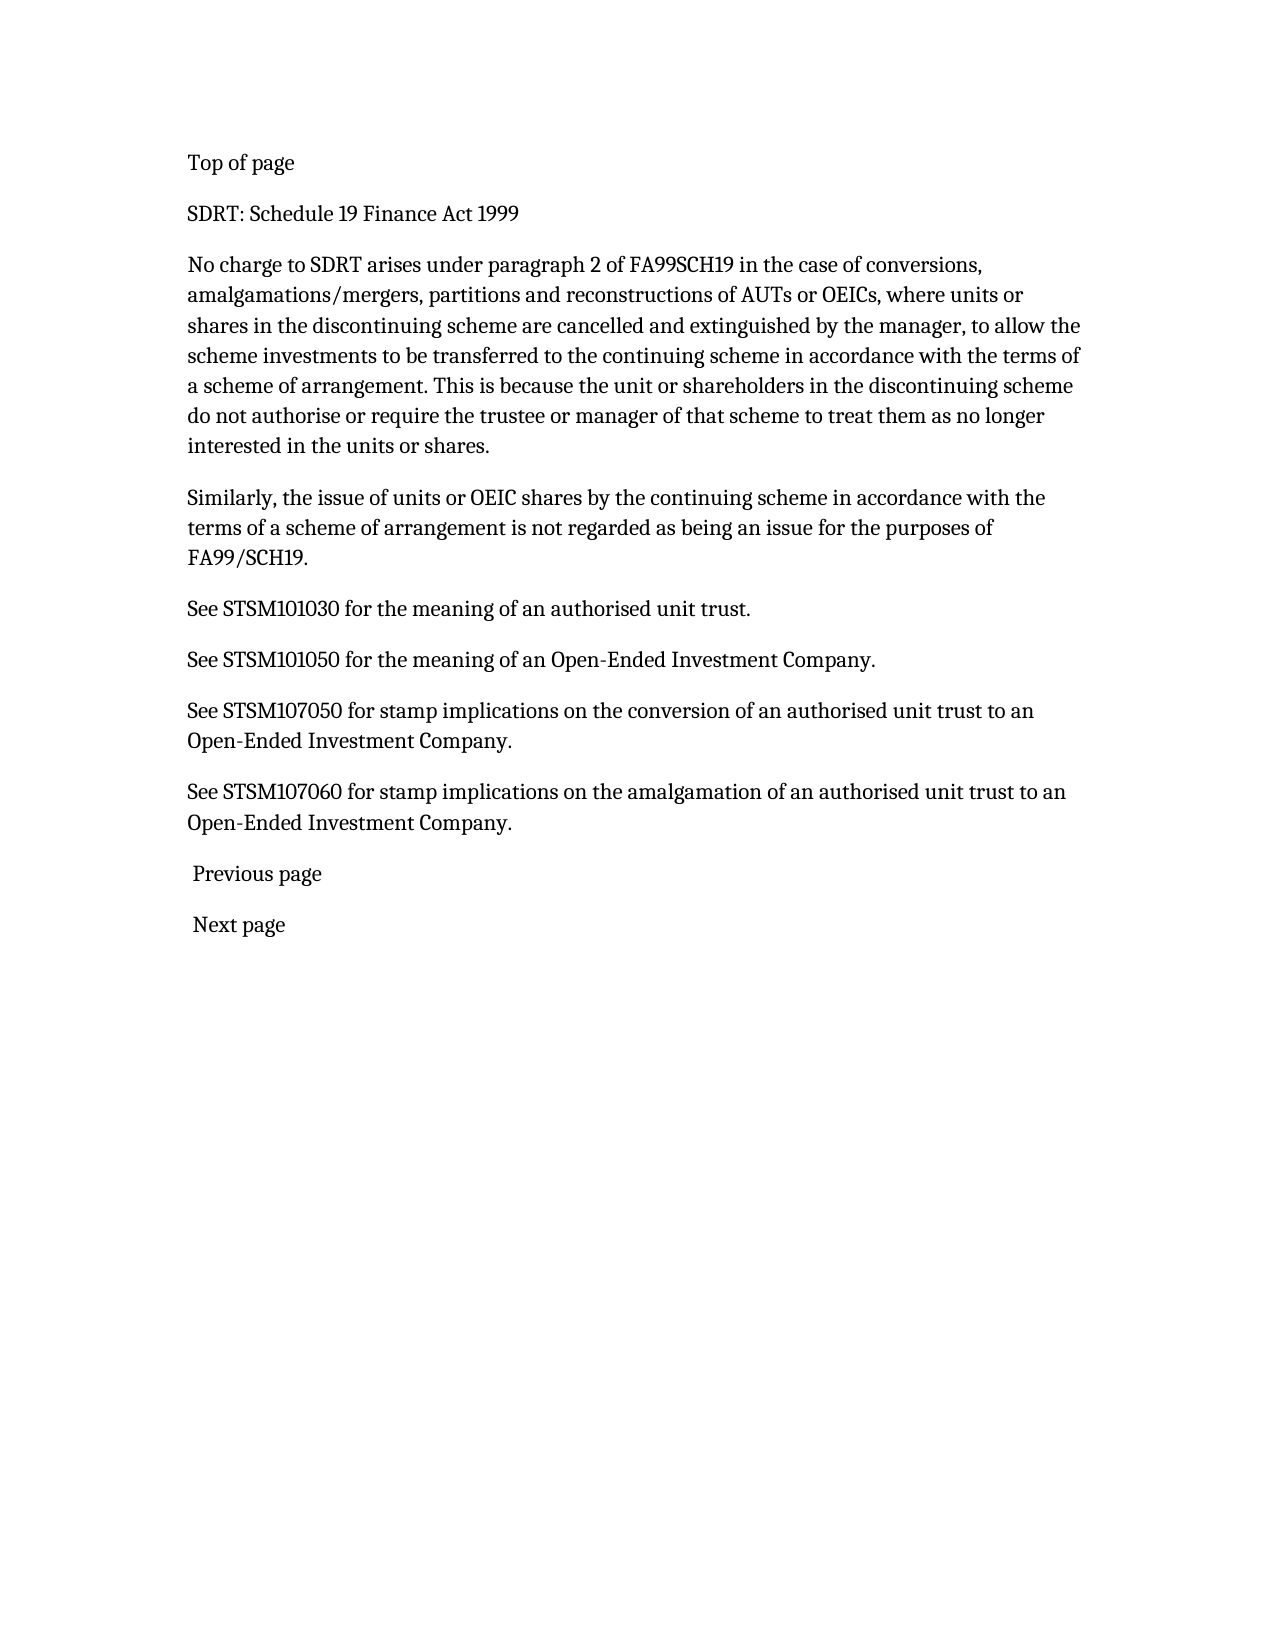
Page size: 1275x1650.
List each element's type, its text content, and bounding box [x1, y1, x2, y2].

text See STSM107060 for stamp implications on the amalgamation of an authorised unit trust to an Open-Ended Investment Company. [187, 779, 1087, 836]
text SDRT: Schedule 19 Finance Act 1999 [187, 201, 1087, 227]
text No charge to SDRT arises under paragraph 2 of FA99SCH19 in the case of conversions, amalgamations/mergers, partitions and reconstructions of AUTs or OEICs, where units or shares in the discontinuing scheme are cancelled and extinguished by the manager, to allow the scheme investments to be transferred to the continuing scheme in accordance with the terms of a scheme of arrangement. This is because the unit or shareholders in the discontinuing scheme do not authorise or require the trustee or manager of that scheme to treat them as no longer interested in the units or shares. [187, 252, 1087, 460]
text Next page [187, 911, 1087, 938]
text Previous page [187, 860, 1087, 887]
text Top of page [187, 150, 1087, 176]
text See STSM107050 for stamp implications on the conversion of an authorised unit trust to an Open-Ended Investment Company. [187, 698, 1087, 754]
text See STSM101030 for the meaning of an authorised unit trust. [187, 596, 1087, 622]
text See STSM101050 for the meaning of an Open-Ended Investment Company. [187, 647, 1087, 673]
text Similarly, the issue of units or OEIC shares by the continuing scheme in accordance with the terms of a scheme of arrangement is not regarded as being an issue for the purposes of FA99/SCH19. [187, 484, 1087, 571]
